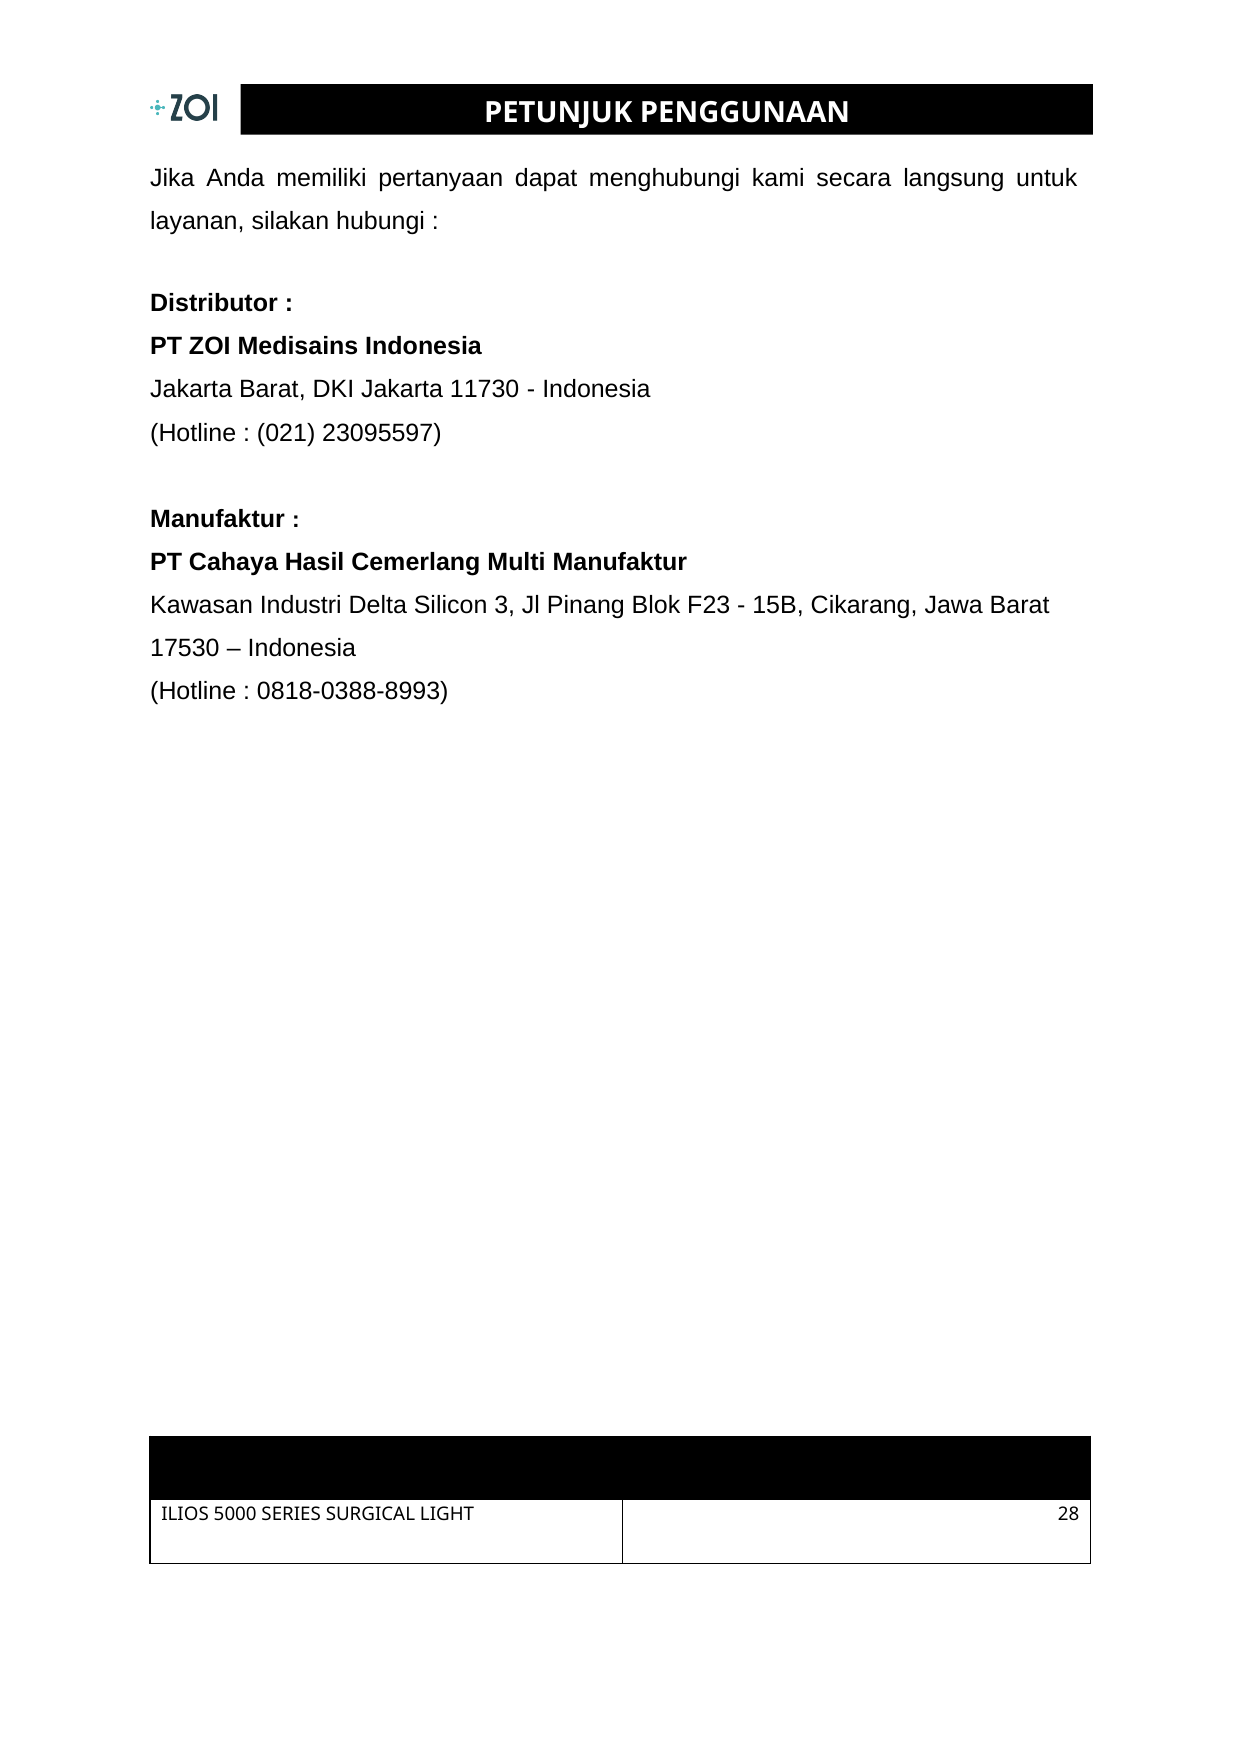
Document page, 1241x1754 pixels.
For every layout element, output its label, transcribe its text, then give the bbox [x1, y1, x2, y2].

text Distributor : [150, 288, 1090, 317]
text Jika Anda memiliki pertanyaan dapat menghubungi kami secara langsung untuk layanan, silakan hubungi : [150, 162, 1078, 234]
text Jakarta Barat, DKI Jakarta 11730 - Indonesia [150, 374, 1090, 403]
text Manufaktur : [150, 504, 1090, 533]
picture [150, 94, 218, 121]
text (Hotline : (021) 23095597) [150, 418, 1090, 446]
text PT ZOI Medisains Indonesia [150, 331, 1090, 360]
text PT Cahaya Hasil Cemerlang Multi Manufaktur [150, 547, 1090, 576]
text Kawasan Industri Delta Silicon 3, Jl Pinang Blok F23 - 15B, Cikarang, Jawa Barat 17530 – Indonesia [150, 590, 1090, 662]
text (Hotline : 0818-0388-8993) [150, 676, 1090, 705]
